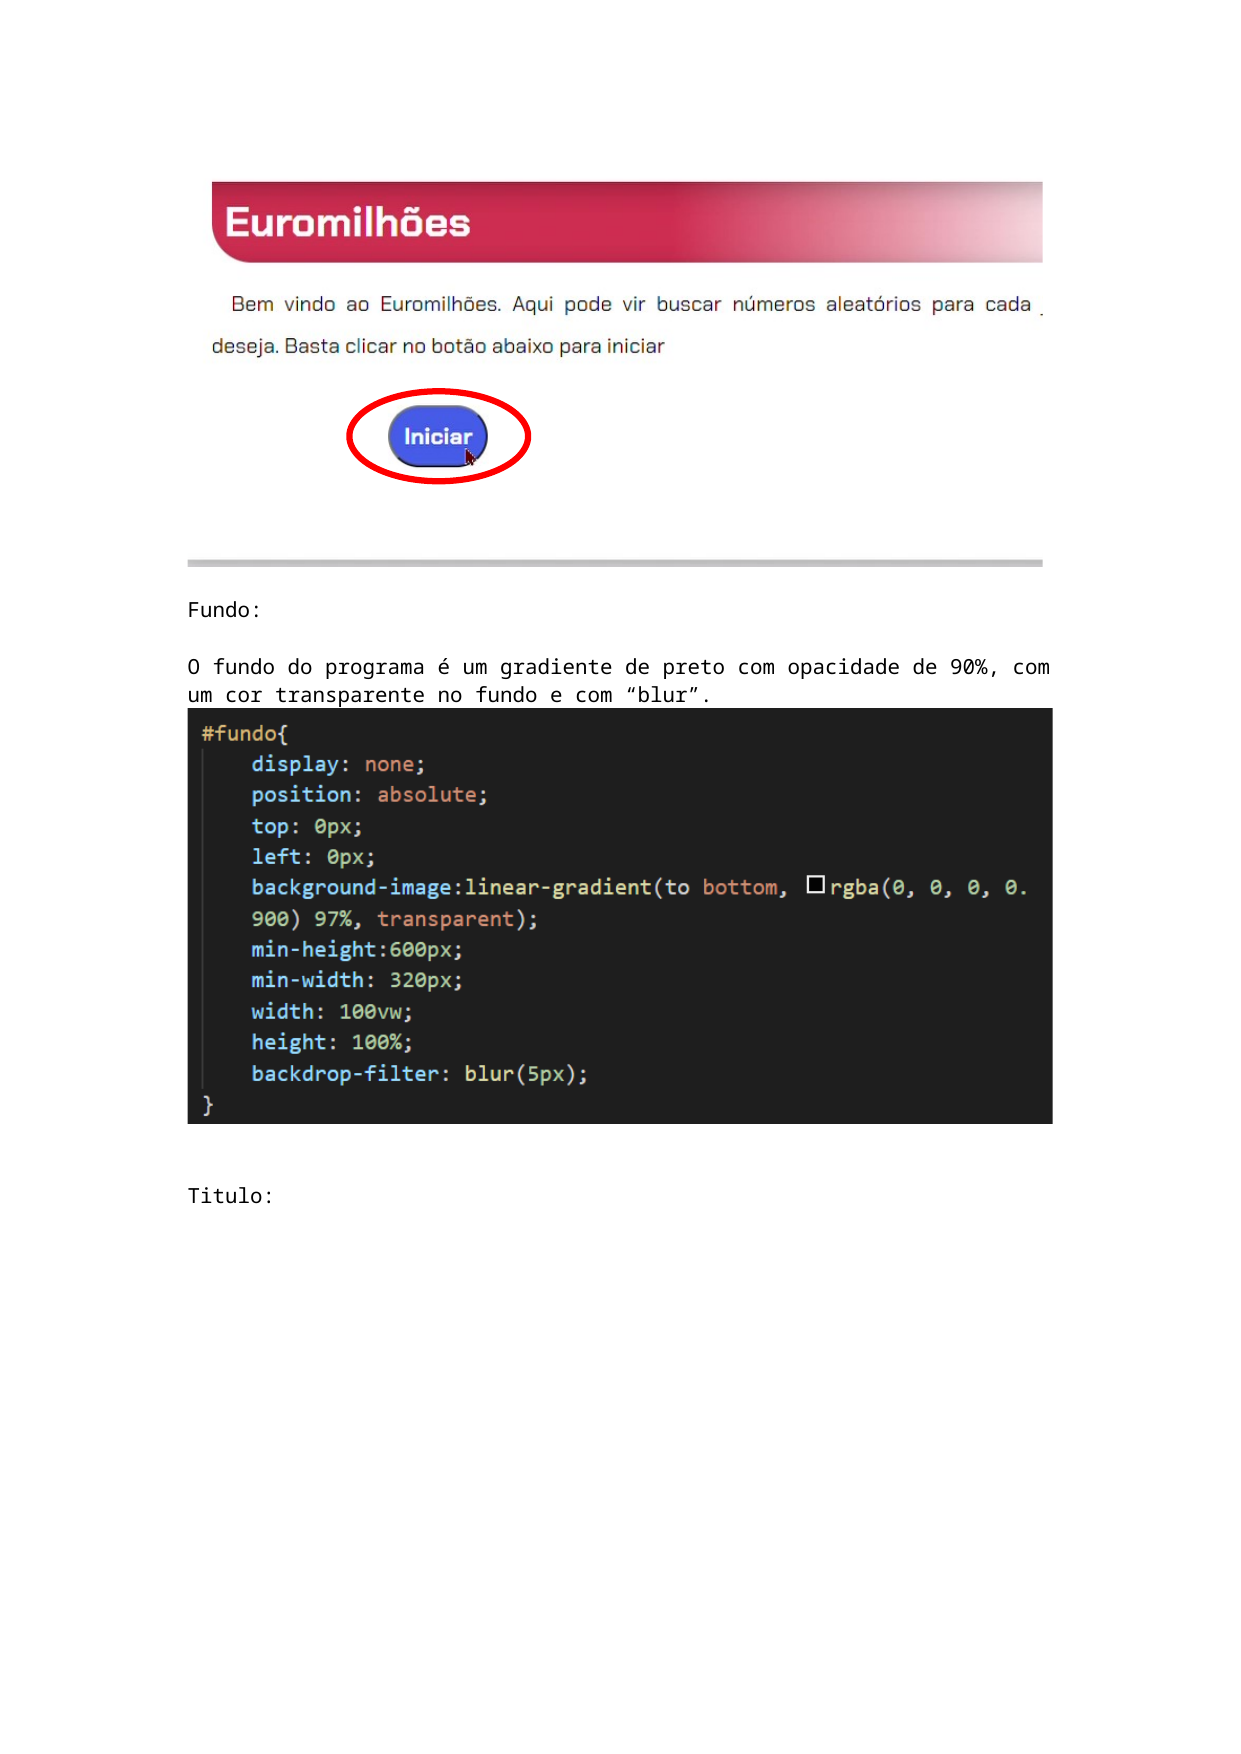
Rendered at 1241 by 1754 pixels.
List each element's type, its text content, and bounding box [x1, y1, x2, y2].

picture [187, 150, 1043, 567]
text O fundo do programa é um gradiente de preto com opacidade de 90%, com um cor transparente no fundo e com “blur”. [187, 652, 1053, 708]
text Fundo: [187, 595, 1053, 623]
picture [187, 708, 1053, 1124]
text Titulo: [187, 1181, 1053, 1209]
